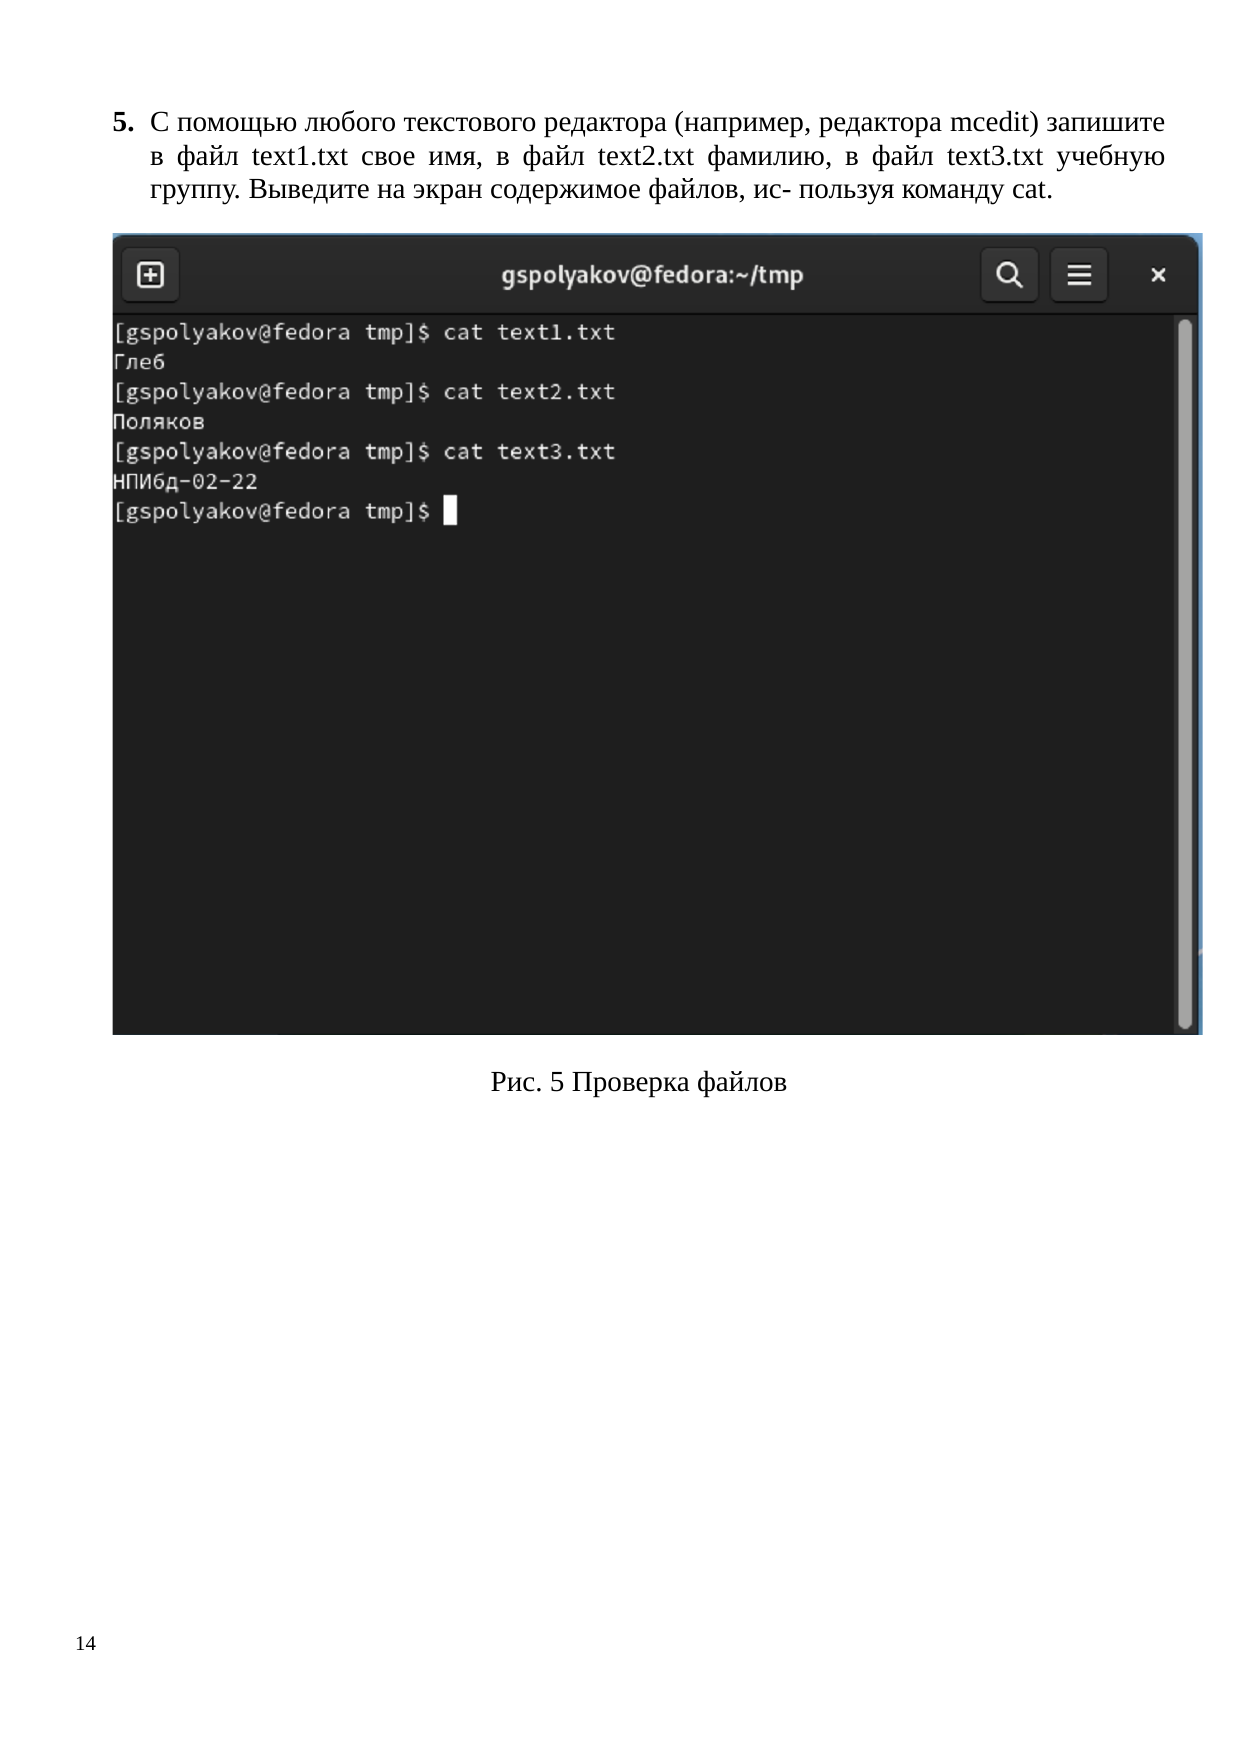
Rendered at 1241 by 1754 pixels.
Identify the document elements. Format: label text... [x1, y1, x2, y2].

picture [112, 233, 1203, 1035]
list C помощью любого текстового редактора (например, редактора mcedit) запишите в файл text1.txt свое имя, в файл text2.txt фамилию, в файл text3.txt учебную группу. Выведите на экран содержимое файлов, ис- пользуя команду cat. [112, 104, 1165, 205]
text Рис. 5 Проверка файлов [112, 1064, 1165, 1097]
